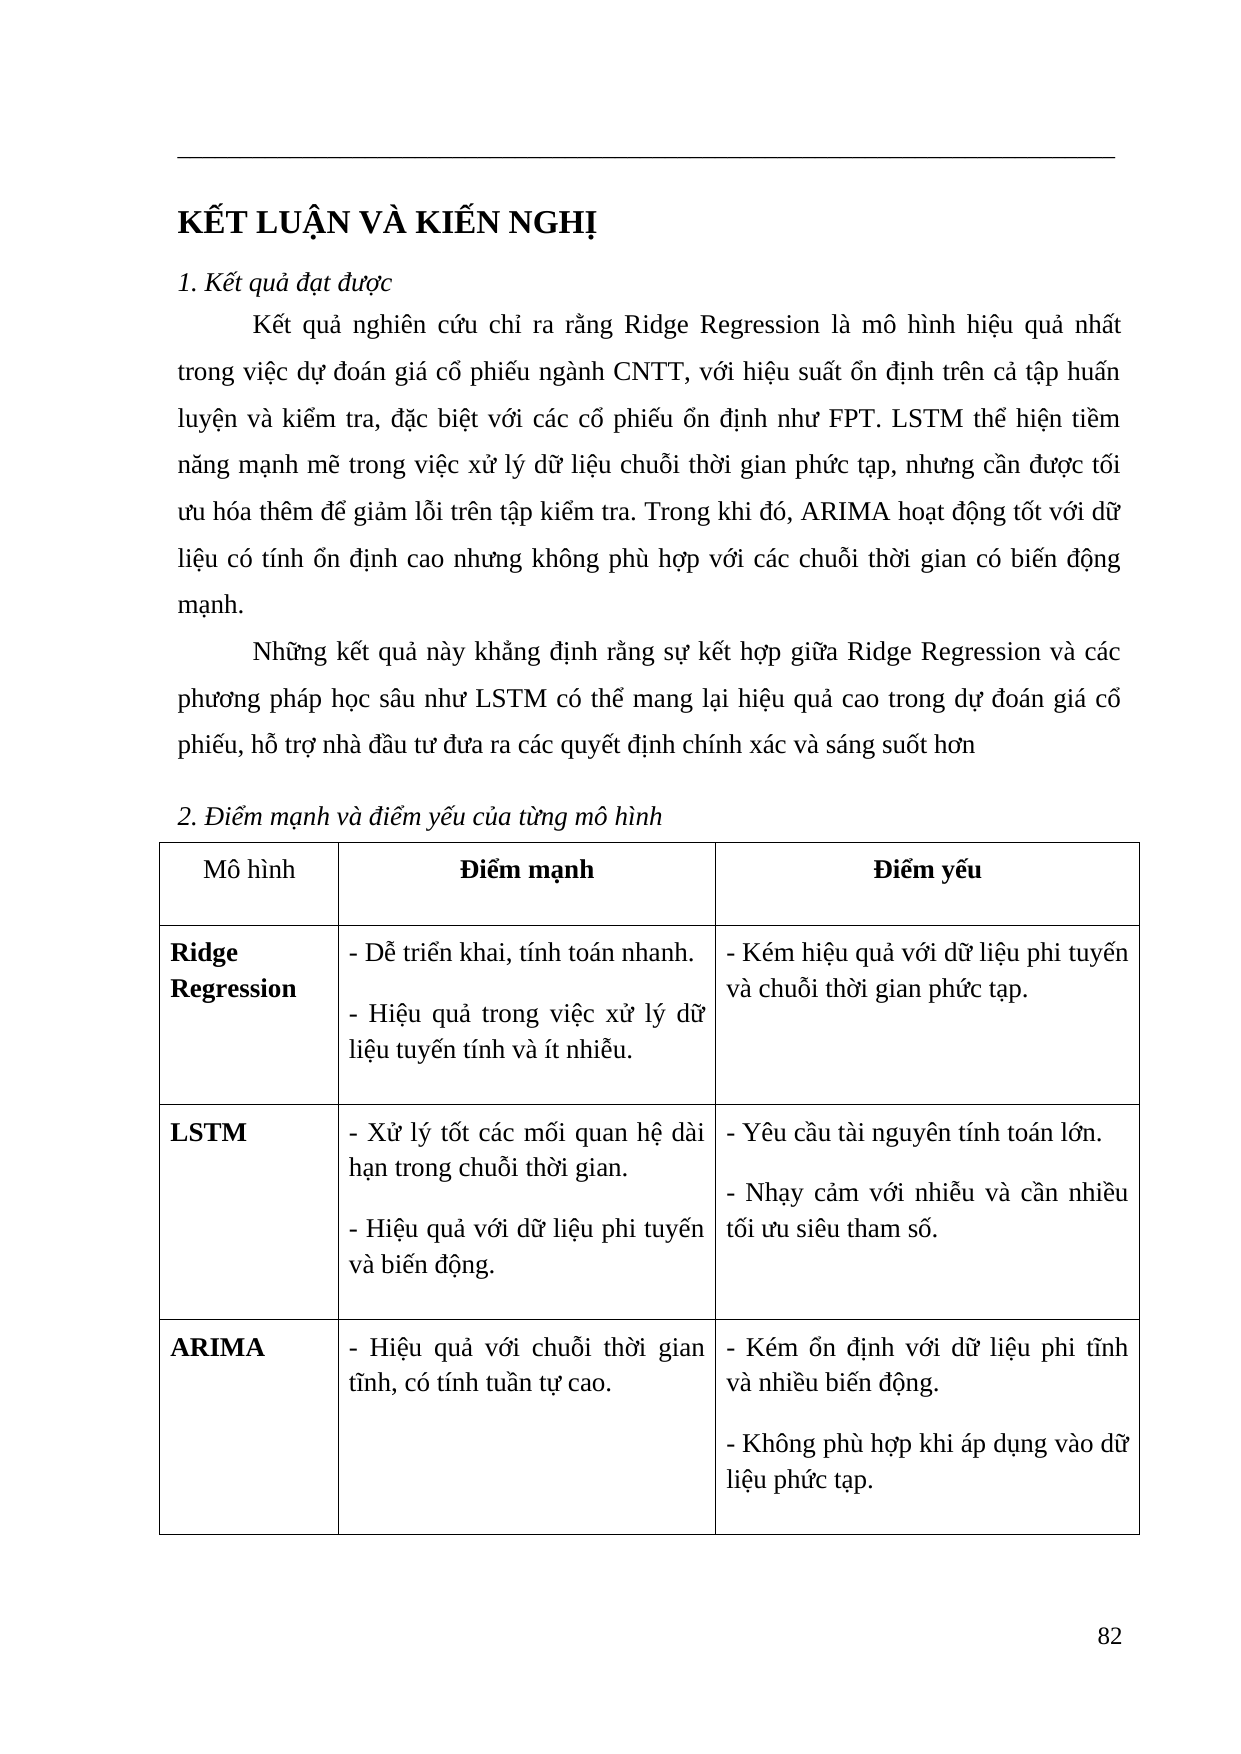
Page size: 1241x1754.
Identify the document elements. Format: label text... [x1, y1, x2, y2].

subtitle 1. Kết quả đạt được [177, 266, 1122, 297]
subtitle 2. Điểm mạnh và điểm yếu của từng mô hình [177, 800, 1122, 831]
text Những kết quả này khẳng định rằng sự kết hợp giữa Ridge Regression và các phương pháp học sâu như LSTM có thể mang lại hiệu quả cao trong dự đoán giá cổ phiếu, hỗ trợ nhà đầu tư đưa ra các quyết định chính xác và sáng suốt hơn [177, 635, 1122, 759]
text Kết quả nghiên cứu chỉ ra rằng Ridge Regression là mô hình hiệu quả nhất trong việc dự đoán giá cổ phiếu ngành CNTT, với hiệu suất ổn định trên cả tập huấn luyện và kiểm tra, đặc biệt với các cổ phiếu ổn định như FPT. LSTM thể hiện tiềm năng mạnh mẽ trong việc xử lý dữ liệu chuỗi thời gian phức tạp, nhưng cần được tối ưu hóa thêm để giảm lỗi trên tập kiểm tra. Trong khi đó, ARIMA hoạt động tốt với dữ liệu có tính ổn định cao nhưng không phù hợp với các chuỗi thời gian có biến động mạnh. [177, 308, 1122, 619]
subtitle KẾT LUẬN VÀ KIẾN NGHỊ [177, 202, 1122, 241]
